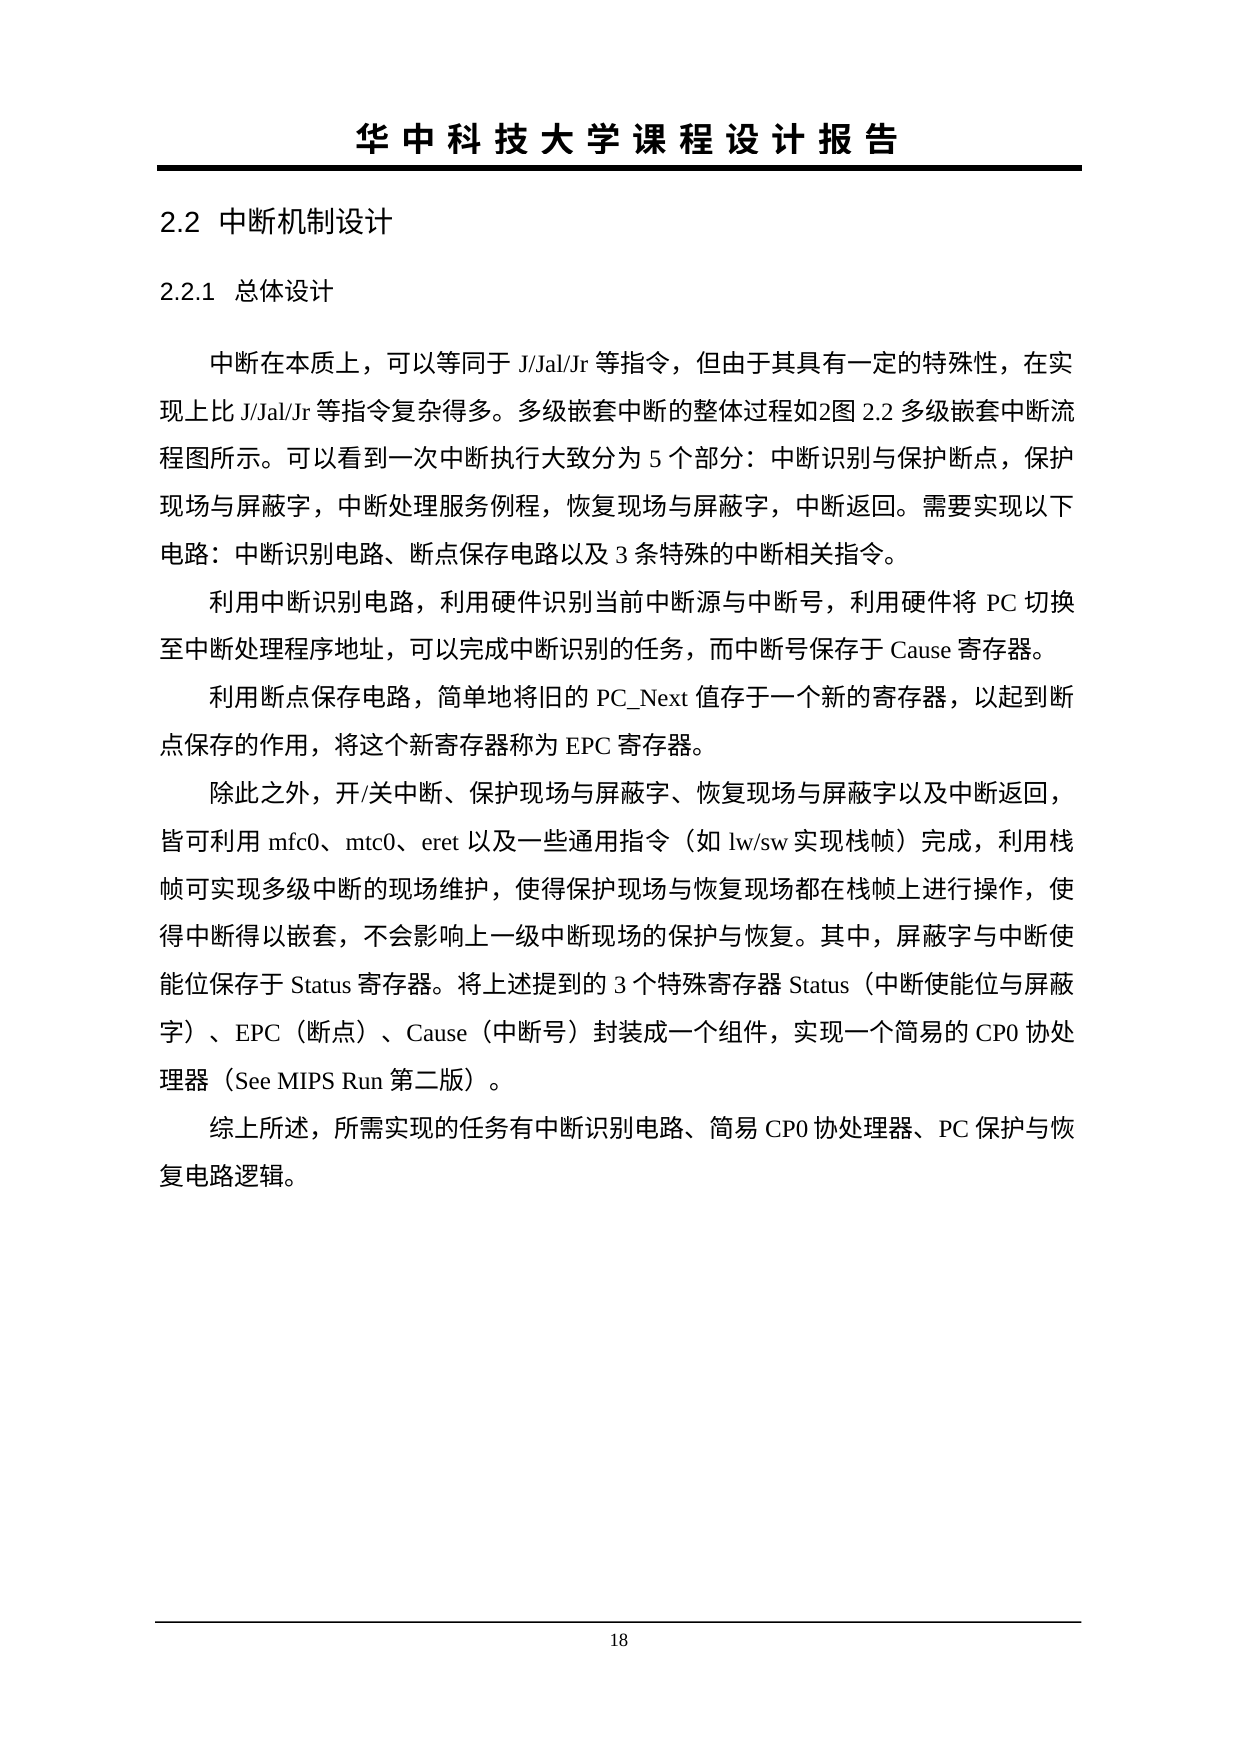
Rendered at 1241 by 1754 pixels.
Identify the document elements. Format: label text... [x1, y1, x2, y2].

subtitle 中断机制设计 [159, 198, 1053, 241]
text 中断在本质上，可以等同于 J/Jal/Jr 等指令，但由于其具有一定的特殊性，在实现上比 J/Jal/Jr 等指令复杂得多。多级嵌套中断的整体过程如图 2.2 多级嵌套中断流程图所示。可以看到一次中断执行大致分为 5 个部分：中断识别与保护断点，保护现场与屏蔽字，中断处理服务例程，恢复现场与屏蔽字，中断返回。需要实现以下电路：中断识别电路、断点保存电路以及 3 条特殊的中断相关指令。 [159, 337, 1075, 576]
subtitle 总体设计 [159, 266, 1078, 313]
text 除此之外，开/关中断、保护现场与屏蔽字、恢复现场与屏蔽字以及中断返回，皆可利用 mfc0、mtc0、eret 以及一些通用指令（如 lw/sw实现栈帧）完成，利用栈帧可实现多级中断的现场维护，使得保护现场与恢复现场都在栈帧上进行操作，使得中断得以嵌套，不会影响上一级中断现场的保护与恢复。其中，屏蔽字与中断使能位保存于 Status 寄存器。将上述提到的 3 个特殊寄存器 Status（中断使能位与屏蔽字）、EPC（断点）、Cause（中断号）封装成一个组件，实现一个简易的 CP0 协处理器（See MIPS Run 第二版）。 [159, 768, 1075, 1102]
text 利用断点保存电路，简单地将旧的 PC_Next 值存于一个新的寄存器，以起到断点保存的作用，将这个新寄存器称为 EPC 寄存器。 [159, 672, 1075, 768]
text 综上所述，所需实现的任务有中断识别电路、简易CP0协处理器、PC 保护与恢复电路逻辑。 [159, 1102, 1075, 1198]
text 利用中断识别电路，利用硬件识别当前中断源与中断号，利用硬件将 PC 切换至中断处理程序地址，可以完成中断识别的任务，而中断号保存于 Cause 寄存器。 [159, 576, 1075, 672]
